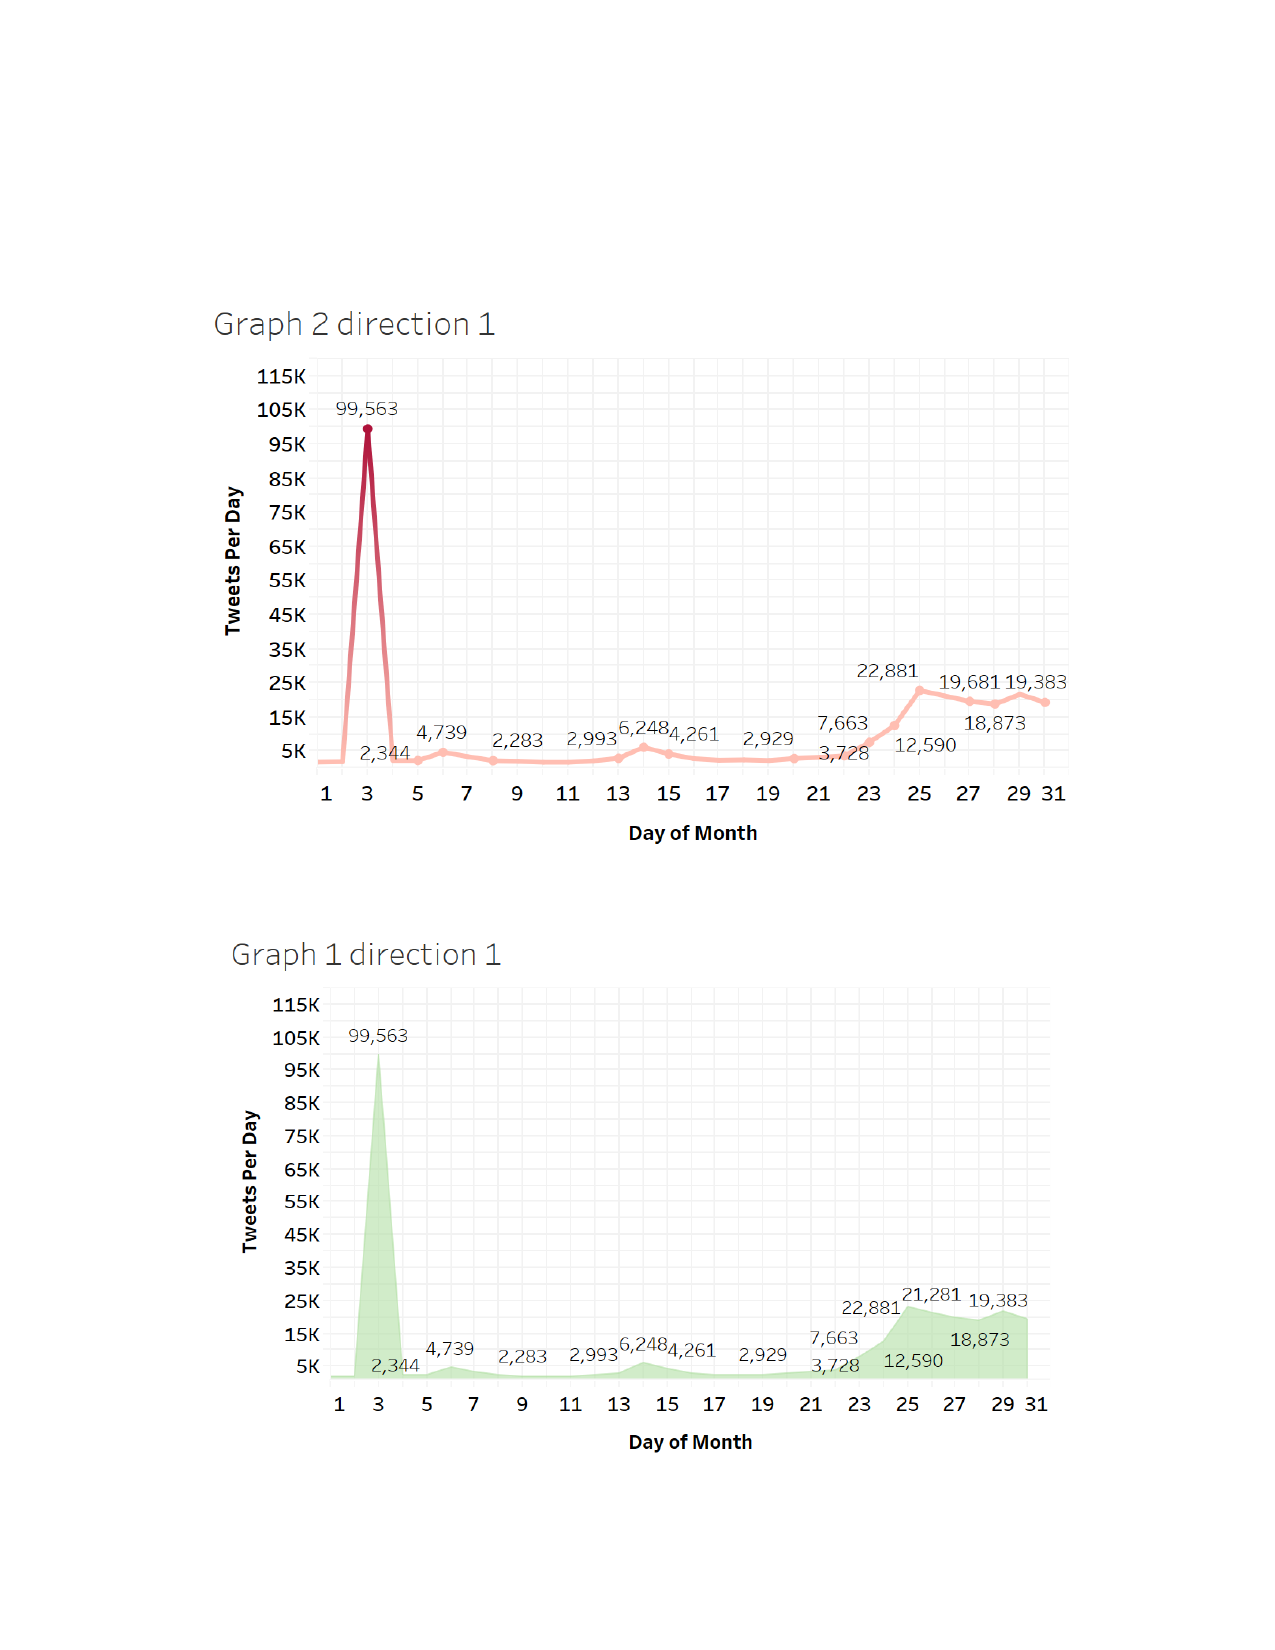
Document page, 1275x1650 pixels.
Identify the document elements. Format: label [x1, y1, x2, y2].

picture [224, 922, 1051, 1465]
picture [206, 290, 1069, 857]
